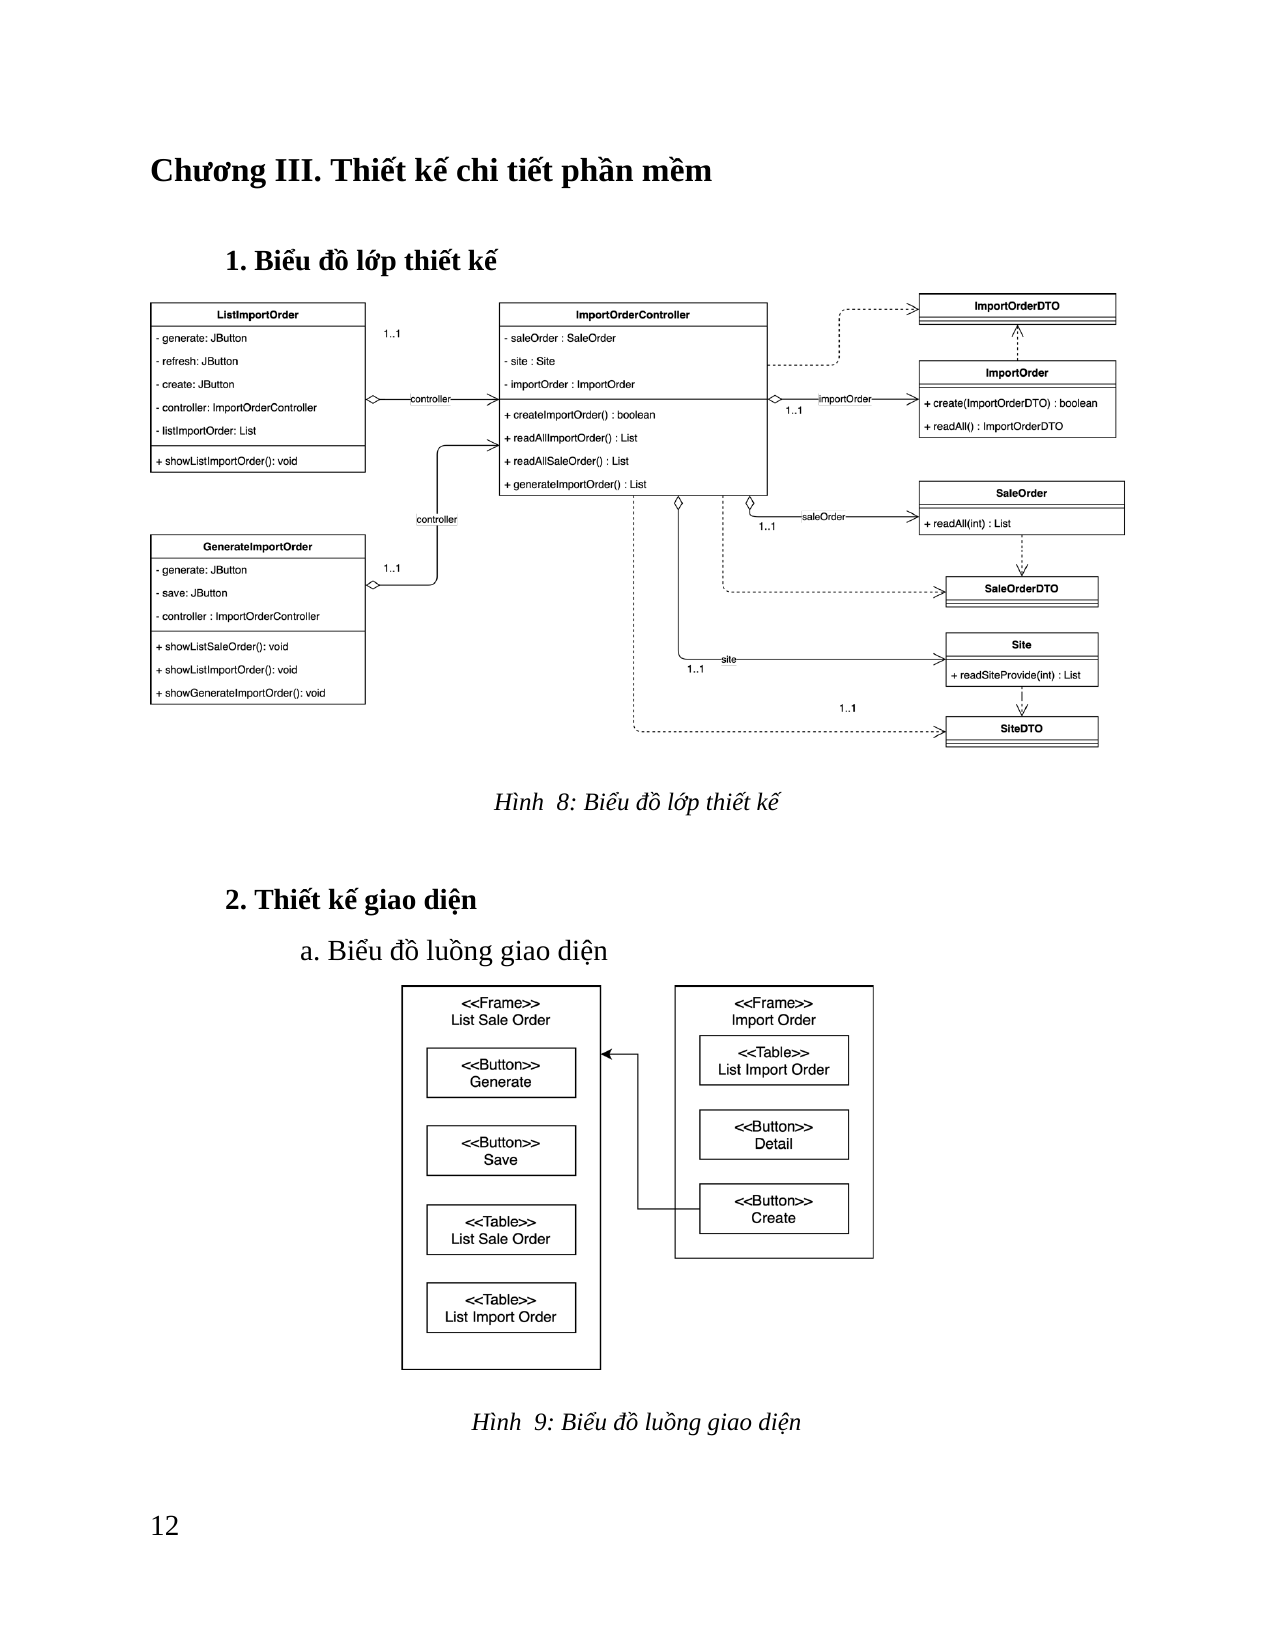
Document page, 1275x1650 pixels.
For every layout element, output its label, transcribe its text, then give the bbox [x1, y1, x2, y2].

subtitle 2. Thiết kế giao diện [150, 882, 1125, 916]
subtitle 1. Biểu đồ lớp thiết kế [150, 243, 1125, 277]
text a. Biểu đồ luồng giao diện [150, 933, 1125, 966]
picture [150, 293, 1125, 750]
text Hình 9: Biểu đồ luồng giao diện [150, 1407, 1125, 1436]
subtitle Chương III. Thiết kế chi tiết phần mềm [150, 150, 1125, 188]
picture [401, 985, 874, 1370]
text Hình 8: Biểu đồ lớp thiết kế [150, 787, 1125, 816]
